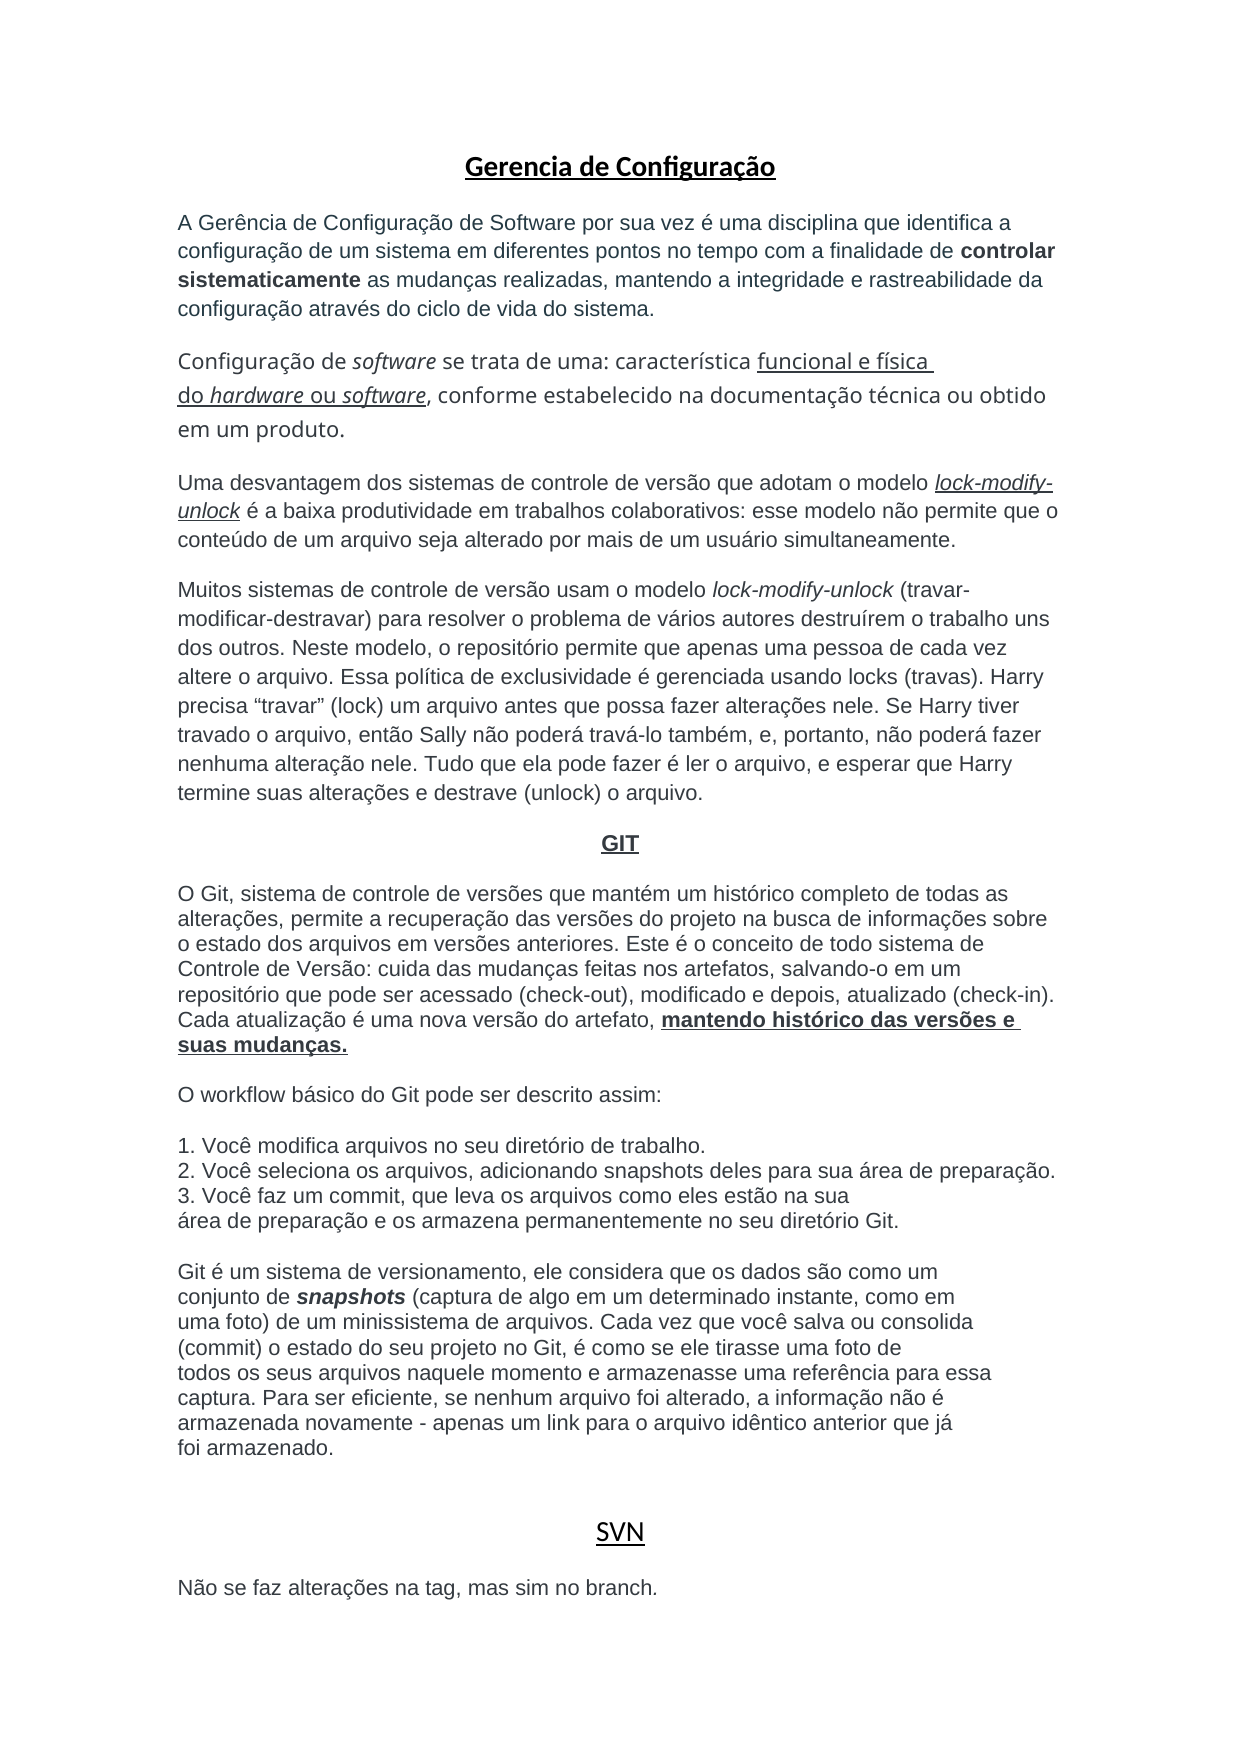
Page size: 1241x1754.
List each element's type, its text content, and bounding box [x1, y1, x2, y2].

text Configuração de software se trata de uma: característica funcional e física do hardware ou software, conforme estabelecido na documentação técnica ou obtido em um produto. [177, 346, 1063, 444]
text O Git, sistema de controle de versões que mantém um histórico completo de todas as alterações, permite a recuperação das versões do projeto na busca de informações sobre o estado dos arquivos em versões anteriores. Este é o conceito de todo sistema de Controle de Versão: cuida das mudanças feitas nos artefatos, salvando-o em um repositório que pode ser acessado (check-out), modificado e depois, atualizado (check-in). Cada atualização é uma nova versão do artefato, mantendo histórico das versões e suas mudanças. [347, 881, 1063, 1057]
text Uma desvantagem dos sistemas de controle de versão que adotam o modelo lock-modify-unlock é a baixa produtividade em trabalhos colaborativos: esse modelo não permite que o conteúdo de um arquivo seja alterado por mais de um usuário simultaneamente. [177, 469, 1063, 552]
text Gerencia de Configuração [177, 148, 1063, 183]
text O workflow básico do Git pode ser descrito assim: 1. Você modifica arquivos no seu diretório de trabalho. 2. Você seleciona os arquivos, adicionando snapshots deles para sua área de preparação. 3. Você faz um commit, que leva os arquivos como eles estão na sua área de preparação e os armazena permanentemente no seu diretório Git. [177, 1082, 1063, 1233]
text SVN [177, 1513, 1063, 1549]
text GIT [177, 829, 1063, 856]
text Muitos sistemas de controle de versão usam o modelo lock-modify-unlock (travar-modificar-destravar) para resolver o problema de vários autores destruírem o trabalho uns dos outros. Neste modelo, o repositório permite que apenas uma pessoa de cada vez altere o arquivo. Essa política de exclusividade é gerenciada usando locks (travas). Harry precisa “travar” (lock) um arquivo antes que possa fazer alterações nele. Se Harry tiver travado o arquivo, então Sally não poderá travá-lo também, e, portanto, não poderá fazer nenhuma alteração nele. Tudo que ela pode fazer é ler o arquivo, e esperar que Harry termine suas alterações e destrave (unlock) o arquivo. [177, 577, 1063, 805]
text Git é um sistema de versionamento, ele considera que os dados são como um conjunto de snapshots (captura de algo em um determinado instante, como em uma foto) de um minissistema de arquivos. Cada vez que você salva ou consolida (commit) o estado do seu projeto no Git, é como se ele tirasse uma foto de todos os seus arquivos naquele momento e armazenasse uma referência para essa captura. Para ser eficiente, se nenhum arquivo foi alterado, a informação não é armazenada novamente - apenas um link para o arquivo idêntico anterior que já foi armazenado. [177, 1259, 1063, 1460]
text Não se faz alterações na tag, mas sim no branch. [177, 1575, 1063, 1600]
text A Gerência de Configuração de Software por sua vez é uma disciplina que identifica a configuração de um sistema em diferentes pontos no tempo com a finalidade de controlar sistematicamente as mudanças realizadas, mantendo a integridade e rastreabilidade da configuração através do ciclo de vida do sistema. [177, 209, 1063, 321]
